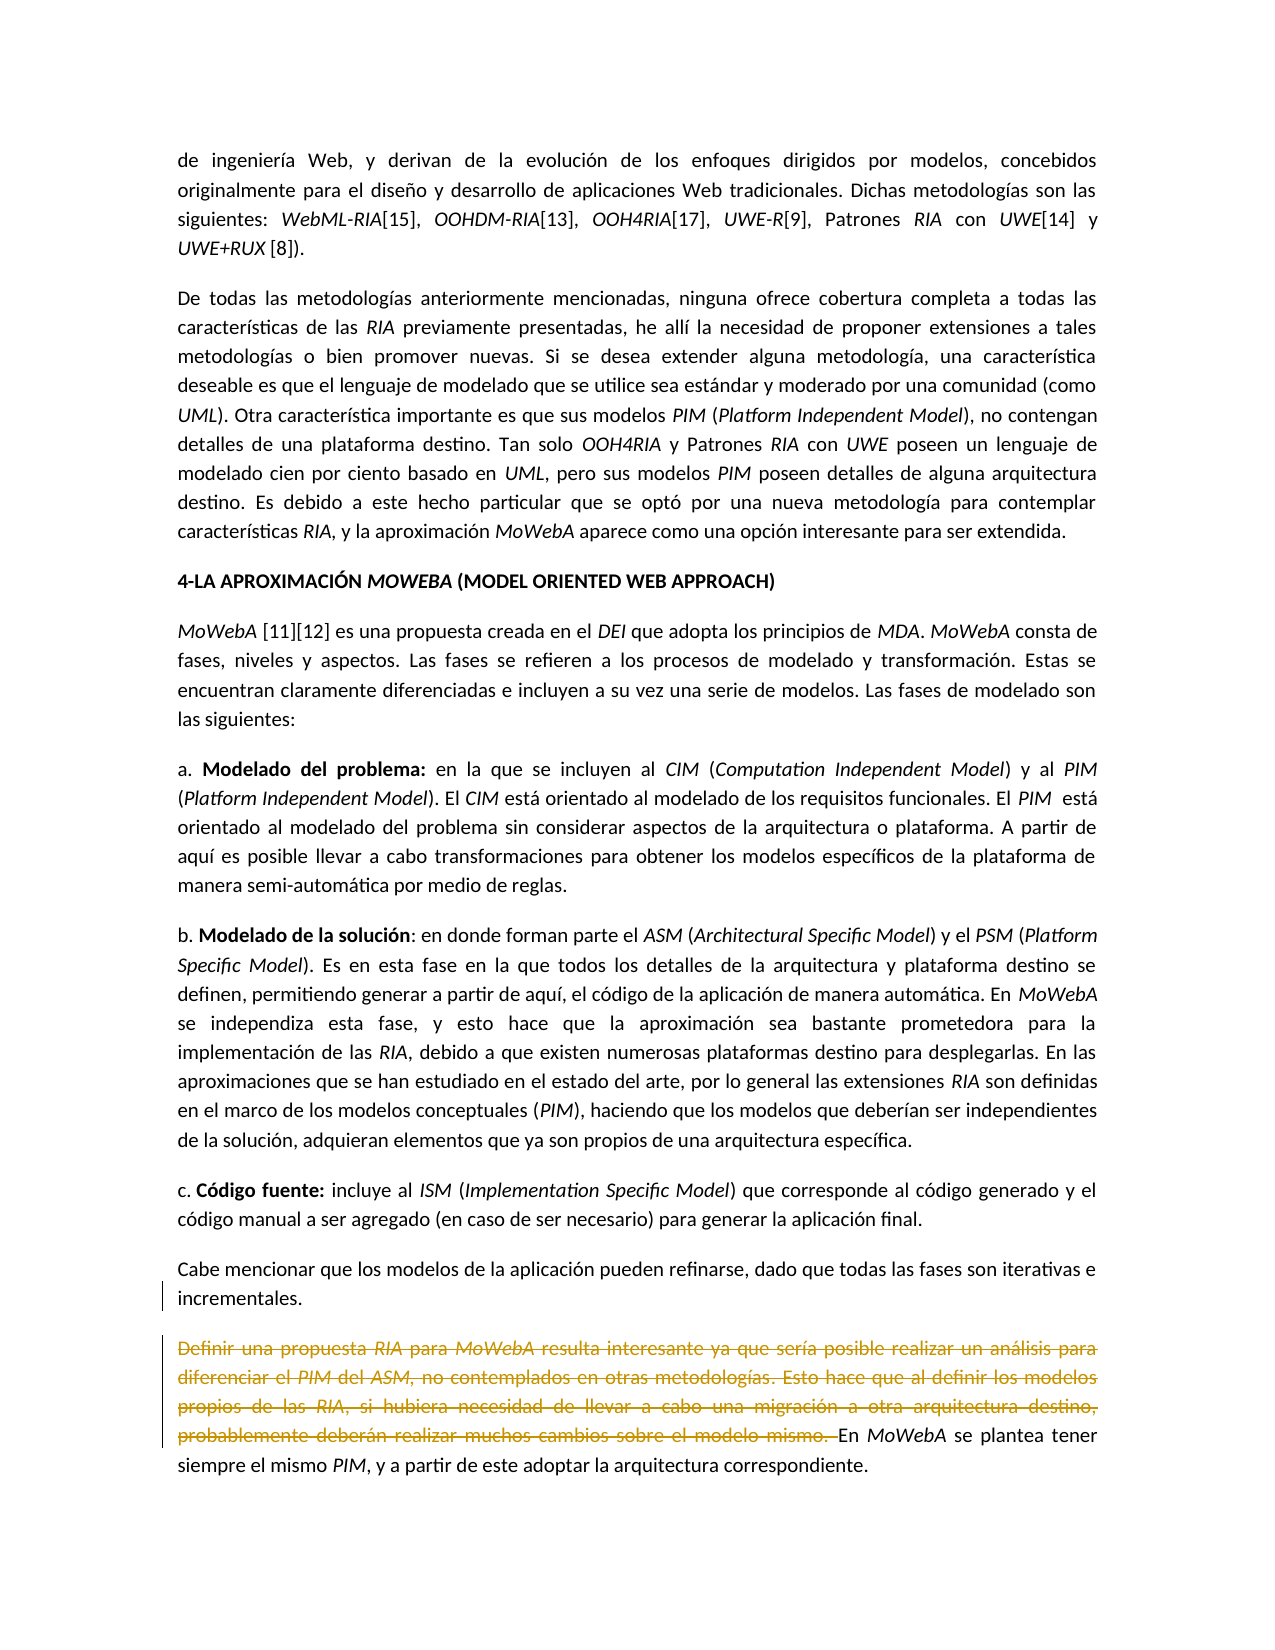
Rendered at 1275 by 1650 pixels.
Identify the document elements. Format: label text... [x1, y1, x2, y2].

text Cabe mencionar que los modelos de la aplicación pueden refinarse, dado que todas las fases son iterativas e incrementales. [177, 1256, 1098, 1311]
text b. Modelado de la solución: en donde forman parte el ASM (Architectural Specific Model) y el PSM (Platform Specific Model). Es en esta fase en la que todos los detalles de la arquitectura y plataforma destino se definen, permitiendo generar a partir de aquí, el código de la aplicación de manera automática. En MoWebA se independiza esta fase, y esto hace que la aproximación sea bastante prometedora para la implementación de las RIA, debido a que existen numerosas plataformas destino para desplegarlas. En las aproximaciones que se han estudiado en el estado del arte, por lo general las extensiones RIA son definidas en el marco de los modelos conceptuales (PIM), haciendo que los modelos que deberían ser independientes de la solución, adquieran elementos que ya son propios de una arquitectura específica. [177, 923, 1098, 1152]
text 4-La Aproximación MoWebA (Model Oriented Web Approach) [177, 568, 1098, 594]
text En MoWebA se plantea tener siempre el mismo PIM, y a partir de este adoptar la arquitectura correspondiente. [177, 1379, 1098, 1407]
text De todas las metodologías anteriormente mencionadas, ninguna ofrece cobertura completa a todas las características de las RIA previamente presentadas, he allí la necesidad de proponer extensiones a tales metodologías o bien promover nuevas. Si se desea extender alguna metodología, una característica deseable es que el lenguaje de modelado que se utilice sea estándar y moderado por una comunidad (como UML). Otra característica importante es que sus modelos PIM (Platform Independent Model), no contengan detalles de una plataforma destino. Tan solo OOH4RIA y Patrones RIA con UWE poseen un lenguaje de modelado cien por ciento basado en UML, pero sus modelos PIM poseen detalles de alguna arquitectura destino. Es debido a este hecho particular que se optó por una nueva metodología para contemplar características RIA, y la aproximación MoWebA aparece como una opción interesante para ser extendida. [177, 285, 1098, 544]
text En MoWebA se plantea tener siempre el mismo PIM, y a partir de este adoptar la arquitectura correspondiente. [177, 1350, 1098, 1378]
text a. Modelado del problema: en la que se incluyen al CIM (Computation Independent Model) y al PIM (Platform Independent Model). El CIM está orientado al modelado de los requisitos funcionales. El PIM está orientado al modelado del problema sin considerar aspectos de la arquitectura o plataforma. A partir de aquí es posible llevar a cabo transformaciones para obtener los modelos específicos de la plataforma de manera semi-automática por medio de reglas. [177, 756, 1098, 898]
text c. Código fuente: incluye al ISM (Implementation Specific Model) que corresponde al código generado y el código manual a ser agregado (en caso de ser necesario) para generar la aplicación final. [177, 1177, 1098, 1231]
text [177, 148, 1098, 261]
text En MoWebA se plantea tener siempre el mismo PIM, y a partir de este adoptar la arquitectura correspondiente. [177, 1335, 1098, 1349]
text En MoWebA se plantea tener siempre el mismo PIM, y a partir de este adoptar la arquitectura correspondiente. [177, 1408, 1098, 1477]
